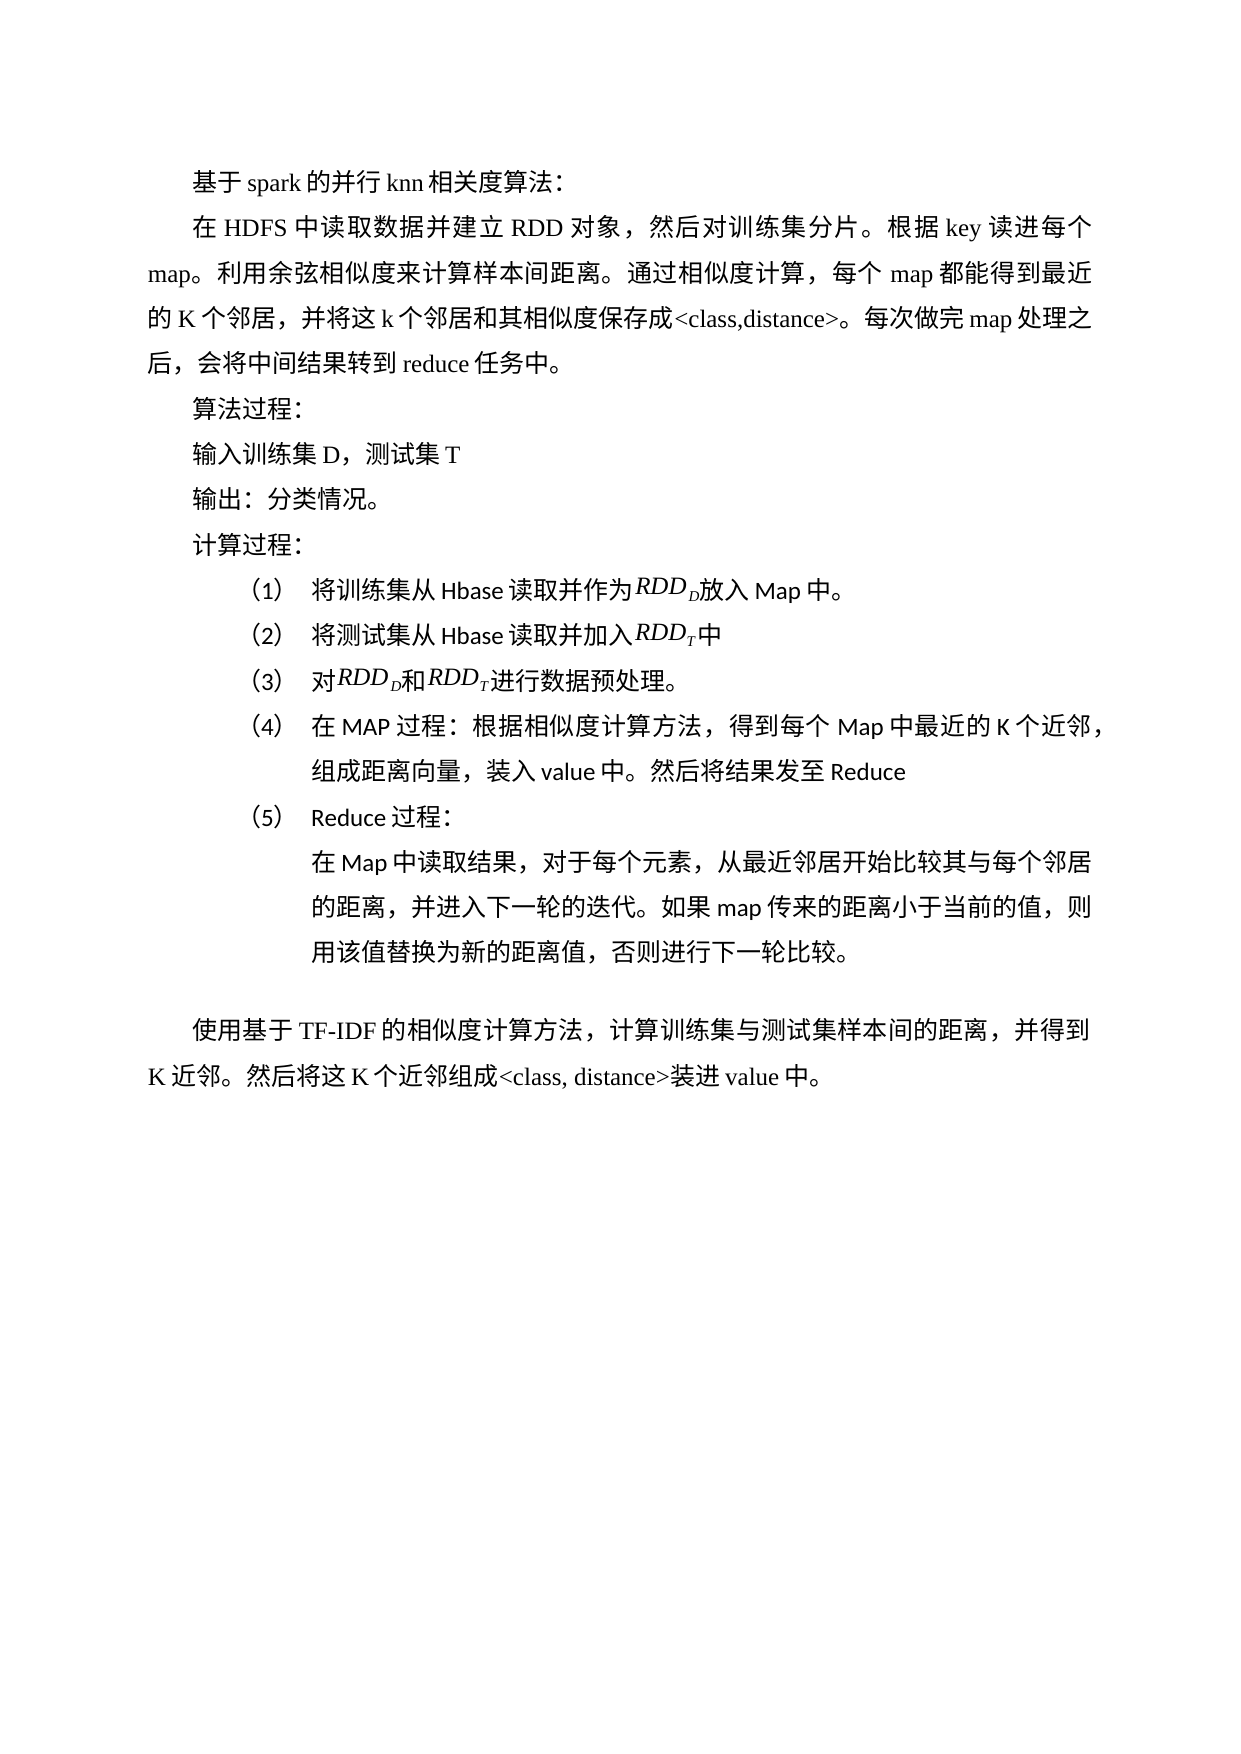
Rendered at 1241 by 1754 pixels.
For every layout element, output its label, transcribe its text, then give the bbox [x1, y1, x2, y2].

list 将测试集从Hbase读取并加入中 [236, 616, 1092, 652]
list 对和进行数据预处理。 [236, 661, 1092, 697]
list 在MAP过程：根据相似度计算方法，得到每个Map中最近的K个近邻，组成距离向量，装入value中。然后将结果发至Reduce [236, 706, 1092, 788]
text 输入训练集D，测试集T [148, 434, 1092, 471]
text 在HDFS中读取数据并建立RDD对象，然后对训练集分片。根据key读进每个map。利用余弦相似度来计算样本间距离。通过相似度计算，每个map都能得到最近的K个邻居，并将这k个邻居和其相似度保存成<class,distance>。每次做完map处理之后，会将中间结果转到reduce任务中。 [148, 208, 1092, 380]
text 算法过程： [148, 389, 1092, 425]
text 使用基于TF-IDF的相似度计算方法，计算训练集与测试集样本间的距离，并得到K近邻。然后将这K个近邻组成<class, distance>装进value中。 [148, 1011, 1092, 1092]
text 计算过程： [148, 525, 1092, 561]
list 将训练集从Hbase读取并作为放入Map中。 [236, 570, 1092, 607]
text 输出：分类情况。 [148, 480, 1092, 516]
list 在Map中读取结果，对于每个元素，从最近邻居开始比较其与每个邻居的距离，并进入下一轮的迭代。如果map传来的距离小于当前的值，则用该值替换为新的距离值，否则进行下一轮比较。 [311, 842, 1092, 969]
list Reduce过程： [236, 797, 1092, 833]
text 基于spark的并行knn相关度算法： [148, 163, 1092, 199]
